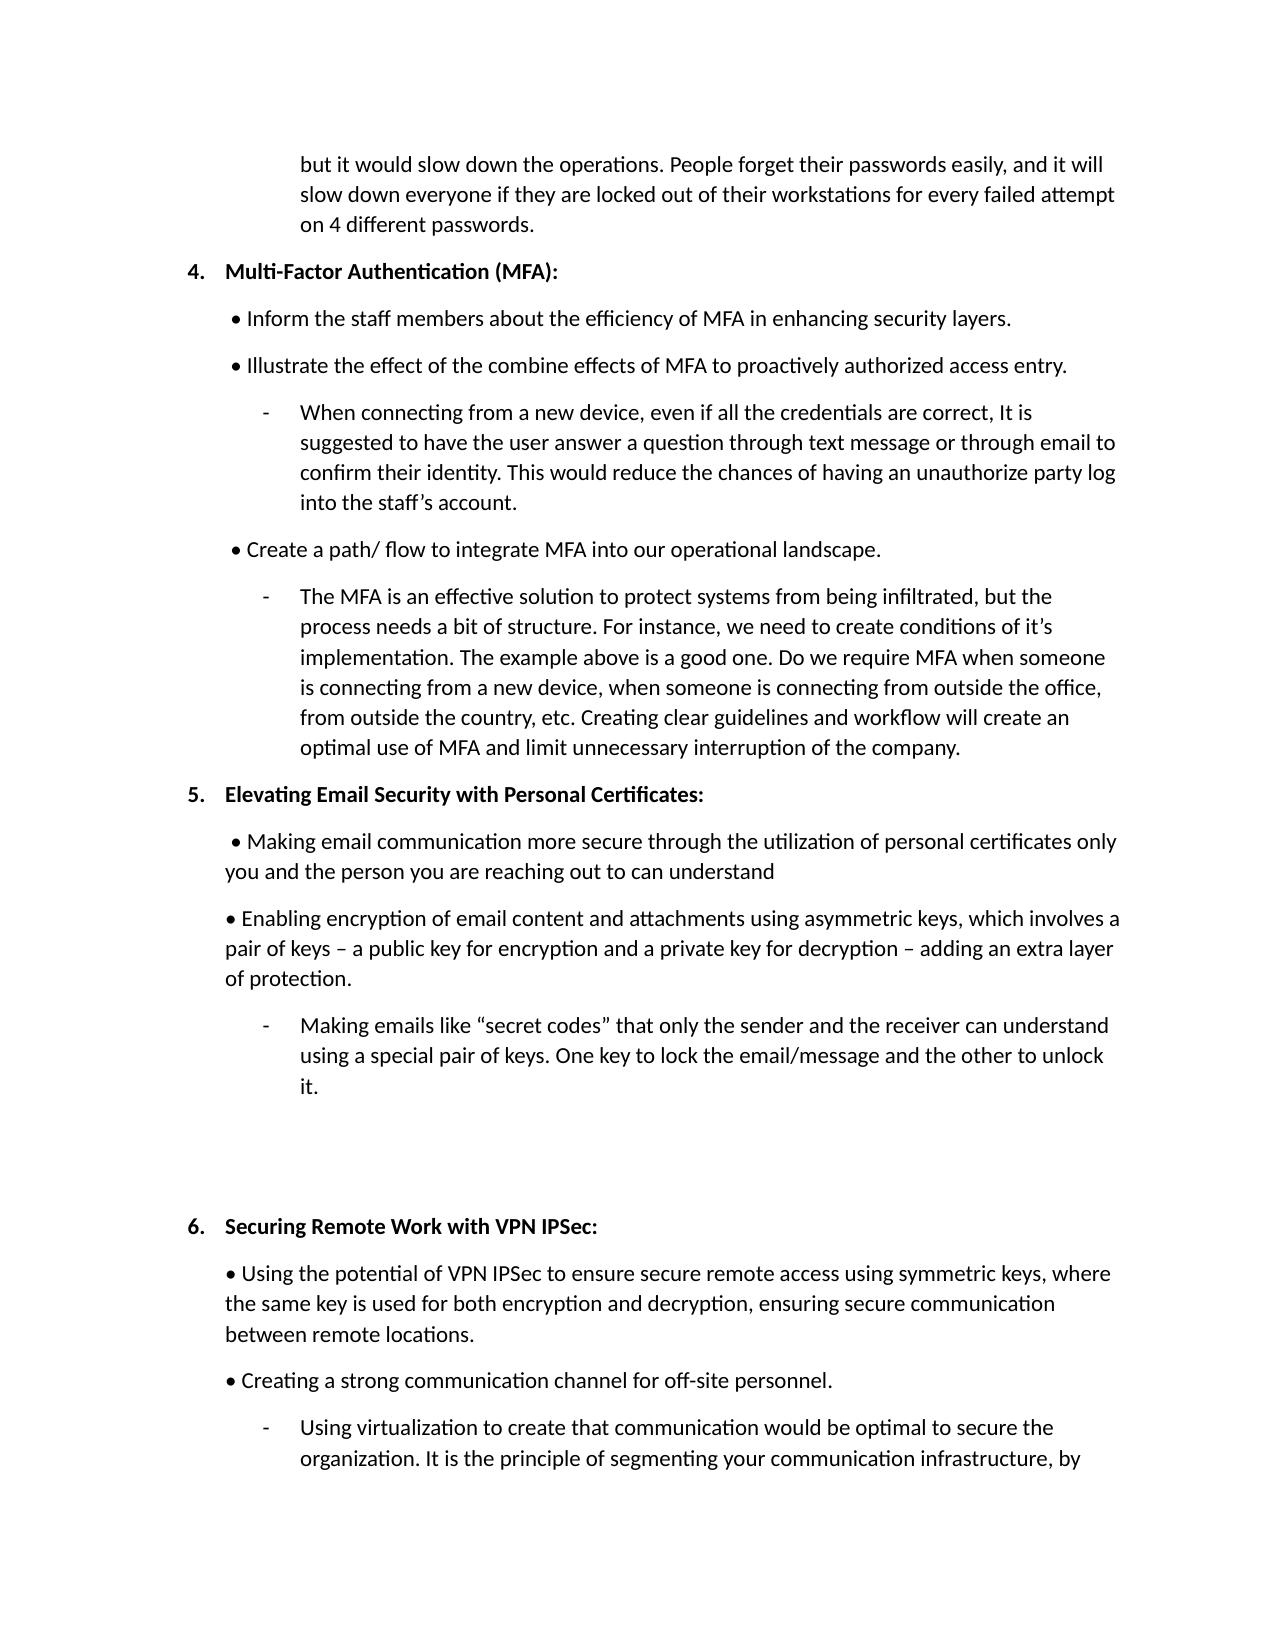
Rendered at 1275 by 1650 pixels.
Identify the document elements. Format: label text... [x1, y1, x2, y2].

text • Enabling encryption of email content and attachments using asymmetric keys, which involves a pair of keys – a public key for encryption and a private key for decryption – adding an extra layer of protection. [225, 904, 1125, 993]
text • Using the potential of VPN IPSec to ensure secure remote access using symmetric keys, where the same key is used for both encryption and decryption, ensuring secure communication between remote locations. [225, 1259, 1125, 1348]
text • Making email communication more secure through the utilization of personal certificates only you and the person you are reaching out to can understand [225, 827, 1125, 885]
text • Create a path/ flow to integrate MFA into our operational landscape. [225, 535, 1125, 563]
list The MFA is an effective solution to protect systems from being infiltrated, but the process needs a bit of structure. For instance, we need to create conditions of it’s implementation. The example above is a good one. Do we require MFA when someone is connecting from a new device, when someone is connecting from outside the office, from outside the country, etc. Creating clear guidelines and workflow will create an optimal use of MFA and limit unnecessary interruption of the company. [262, 582, 1125, 761]
list Securing Remote Work with VPN IPSec: [187, 1212, 1125, 1241]
text • Inform the staff members about the efficiency of MFA in enhancing security layers. [225, 304, 1125, 332]
list Elevating Email Security with Personal Certificates: [187, 780, 1125, 808]
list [262, 150, 1125, 238]
list Making emails like “secret codes” that only the sender and the receiver can understand using a special pair of keys. One key to lock the email/message and the other to unlock it. [262, 1011, 1125, 1100]
text • Creating a strong communication channel for off-site personnel. [225, 1367, 1125, 1395]
text • Illustrate the effect of the combine effects of MFA to proactively authorized access entry. [225, 351, 1125, 379]
list Multi-Factor Authentication (MFA): [187, 257, 1125, 285]
list When connecting from a new device, even if all the credentials are correct, It is suggested to have the user answer a question through text message or through email to confirm their identity. This would reduce the chances of having an unauthorize party log into the staff’s account. [262, 398, 1125, 517]
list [262, 1413, 1125, 1472]
